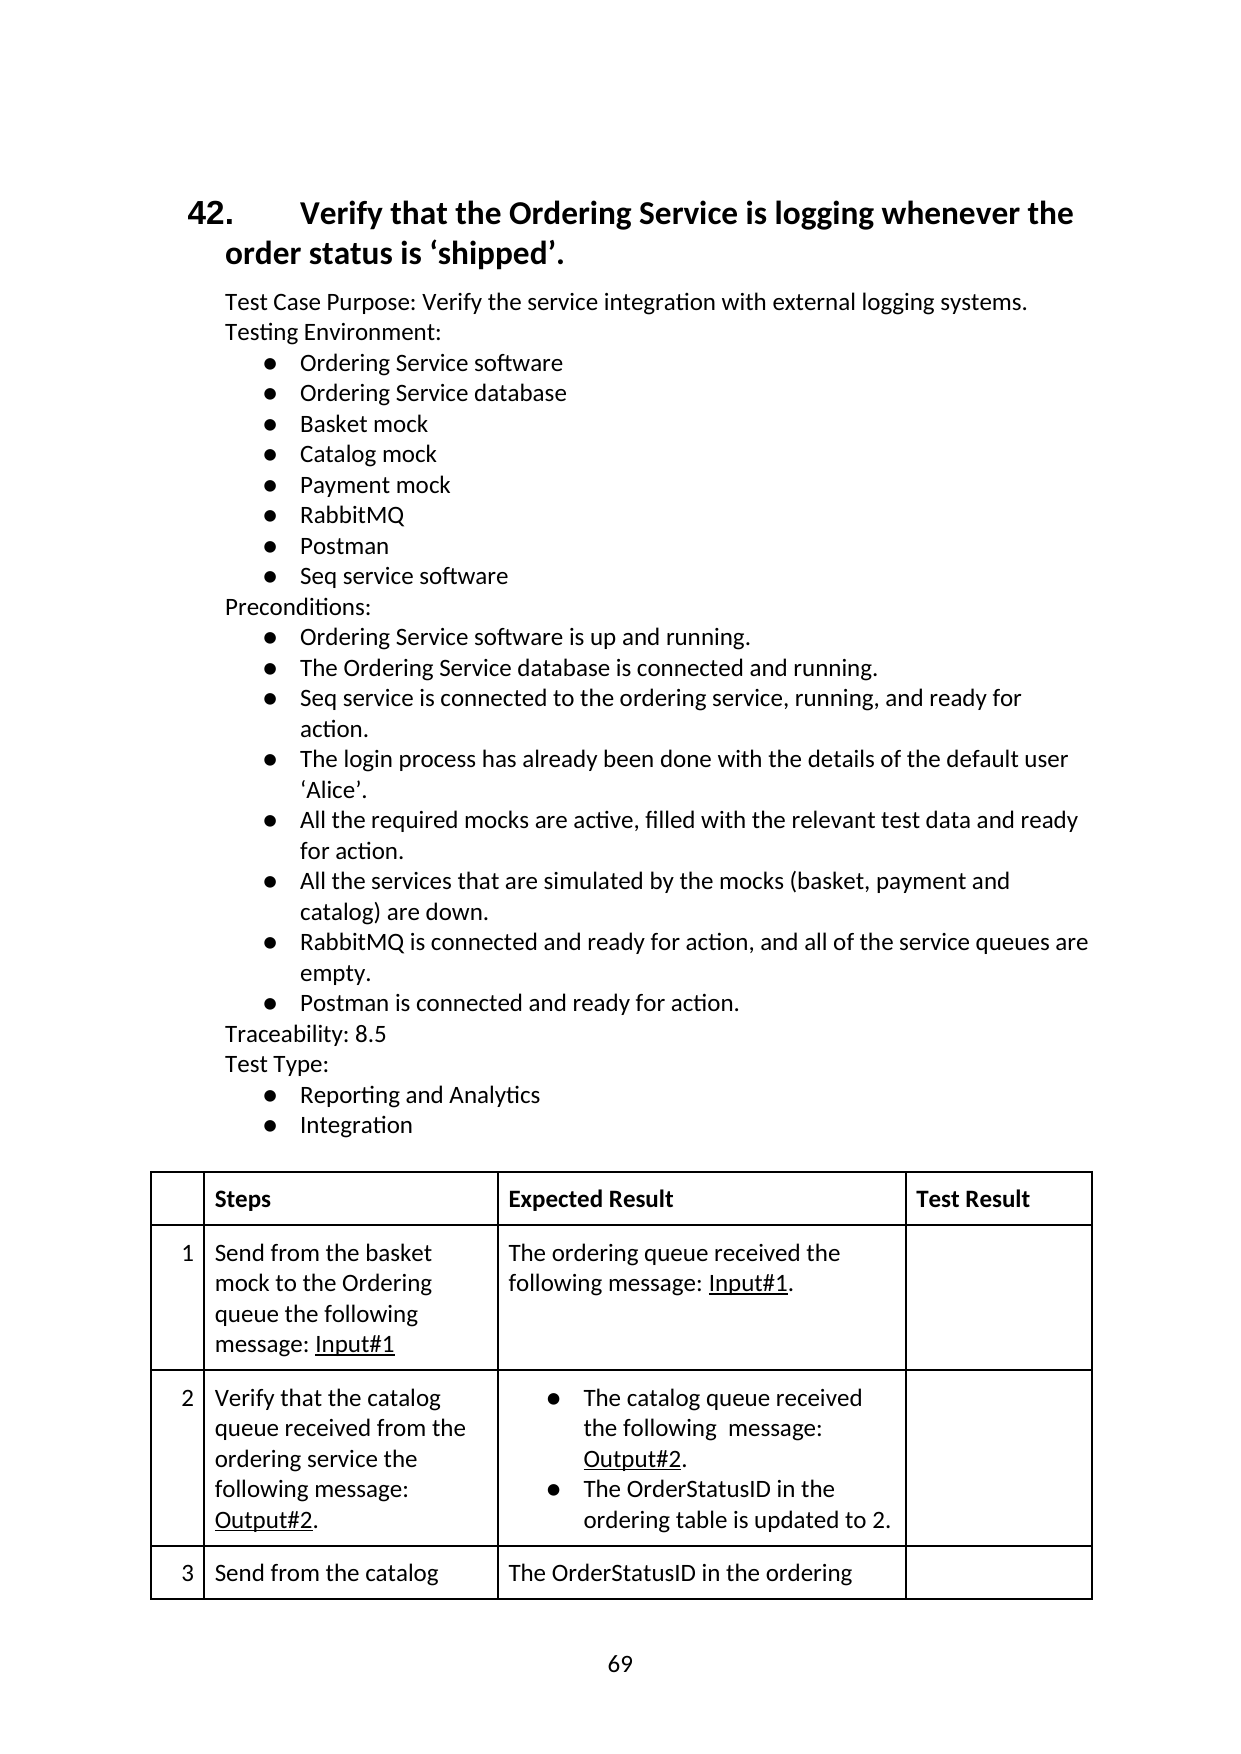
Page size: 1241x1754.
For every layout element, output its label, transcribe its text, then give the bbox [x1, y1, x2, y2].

list Seq service software [262, 560, 1090, 591]
table_cell [907, 1371, 1091, 1545]
list The login process has already been done with the details of the default user ‘Alice’. [262, 743, 1090, 804]
list RabbitMQ is connected and ready for action, and all of the service queues are empty. [262, 927, 1090, 988]
table_header [152, 1173, 203, 1224]
text Testing Environment: [225, 316, 1090, 347]
table_header Test Result [907, 1173, 1091, 1224]
list Ordering Service software is up and running. [262, 621, 1090, 652]
list Payment mock [262, 469, 1090, 499]
table_cell The ordering queue received the following message: Input#1. [499, 1226, 905, 1369]
list All the services that are simulated by the mocks (basket, payment and catalog) are down. [262, 866, 1090, 927]
table_cell 1 [152, 1226, 203, 1369]
text Preconditions: [225, 591, 1090, 621]
list All the required mocks are active, filled with the relevant test data and ready for action. [262, 804, 1090, 866]
table_cell 2 [152, 1371, 203, 1545]
list Catalog mock [262, 438, 1090, 469]
list Ordering Service database [262, 377, 1090, 408]
list Postman is connected and ready for action. [262, 988, 1090, 1018]
table_cell Send from the basket mock to the Ordering queue the following message: Input#1 [205, 1226, 497, 1369]
text Test Case Purpose: Verify the service integration with external logging systems. [225, 286, 1090, 316]
text Test Type: [225, 1049, 1090, 1079]
text Traceability: 8.5 [225, 1018, 1090, 1049]
list Reporting and Analytics [262, 1079, 1090, 1110]
list RabbitMQ [262, 499, 1090, 530]
table_cell [907, 1226, 1091, 1369]
table_cell Verify that the catalog queue received from the ordering service the following message: Output#2. [205, 1371, 497, 1545]
subtitle Verify that the Ordering Service is logging whenever the order status is ‘shipped’. [187, 192, 1090, 273]
list Basket mock [262, 408, 1090, 438]
list The Ordering Service database is connected and running. [262, 652, 1090, 682]
table_header Expected Result [499, 1173, 905, 1224]
list Postman [262, 530, 1090, 560]
table_cell Send from the catalog mock to the Ordering queue the following message: Input#2. [205, 1547, 497, 1598]
list Integration [262, 1110, 1090, 1140]
list Ordering Service software [262, 347, 1090, 377]
table_cell The catalog queue received the following message: Output#2. The OrderStatusID in the ordering table is updated to 2. [499, 1371, 905, 1545]
table_cell The OrderStatusID in the ordering table is updated to 3. [499, 1547, 905, 1598]
table_header Steps [205, 1173, 497, 1224]
table_cell [907, 1547, 1091, 1598]
list Seq service is connected to the ordering service, running, and ready for action. [262, 682, 1090, 743]
table_cell 3 [152, 1547, 203, 1598]
